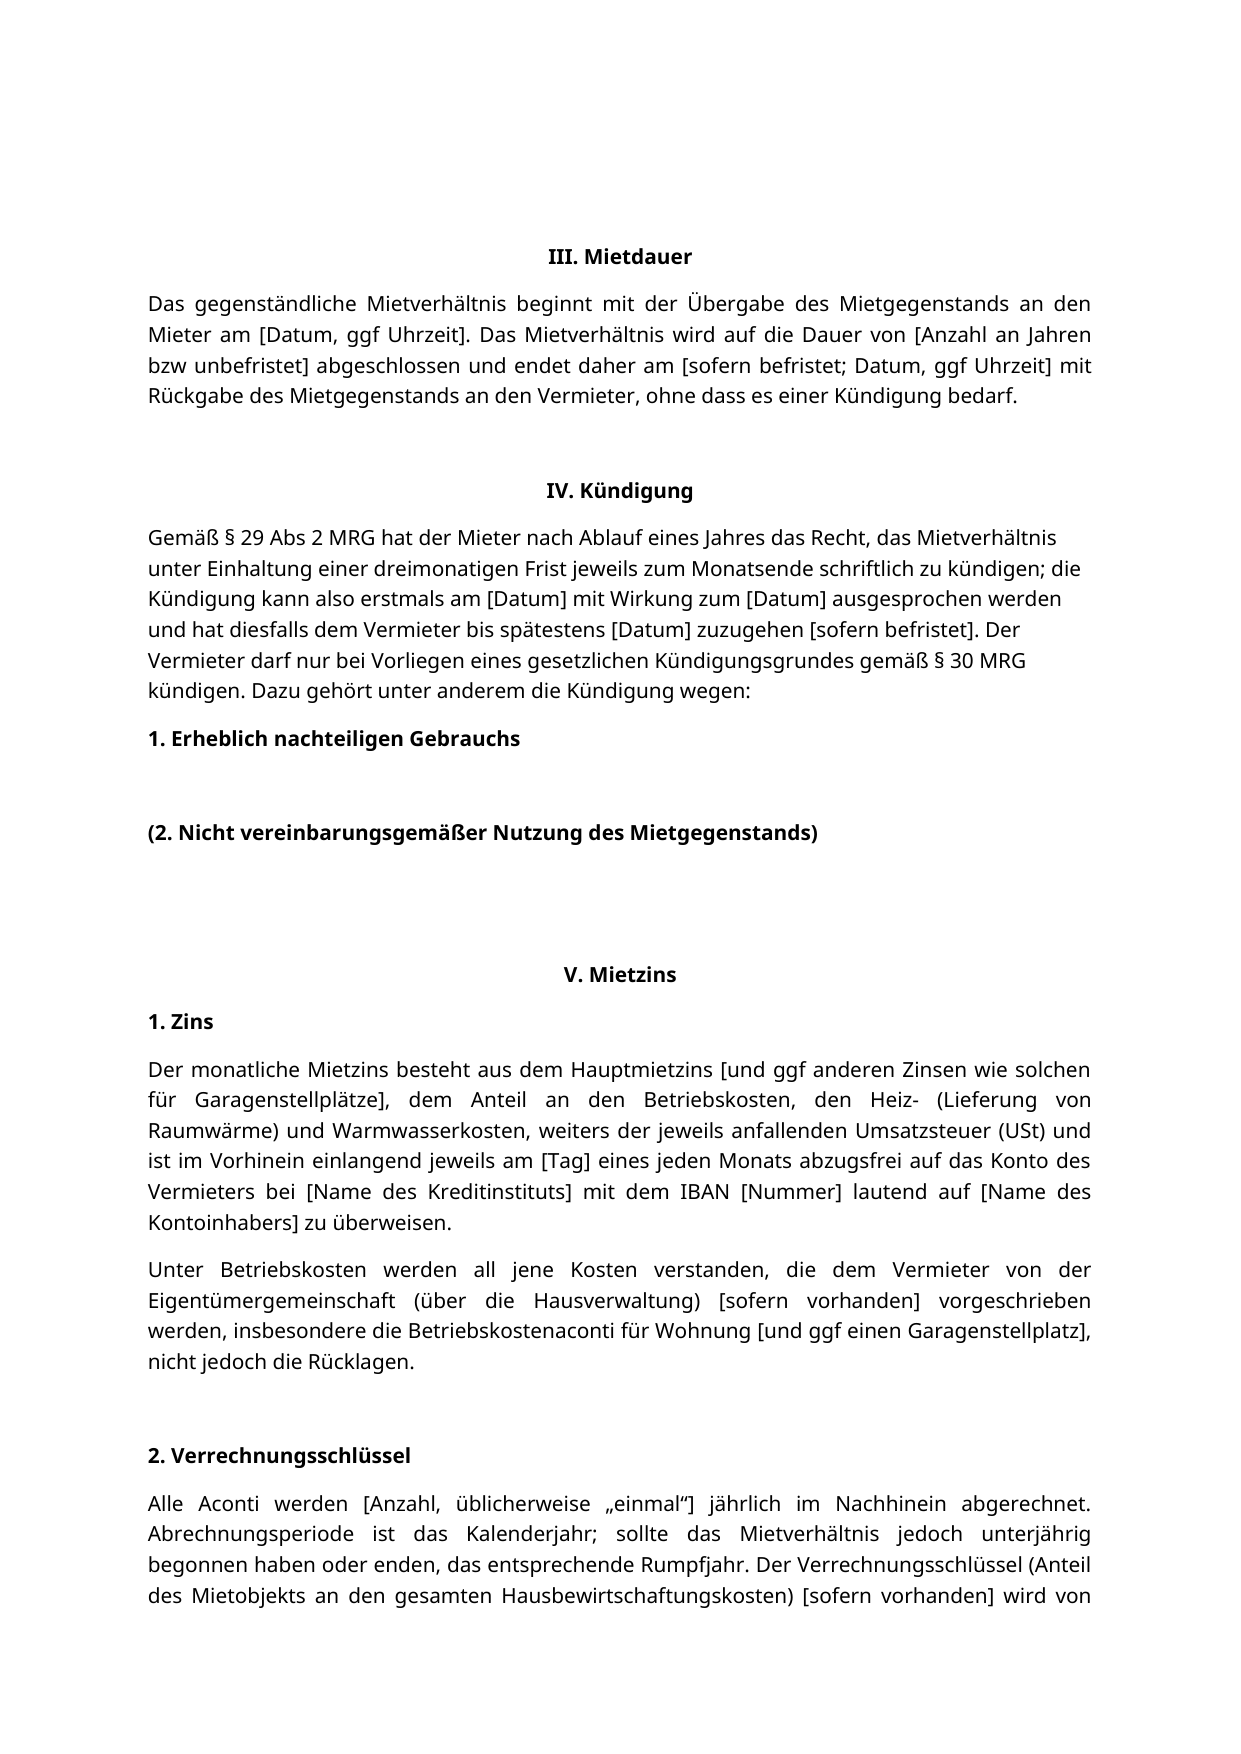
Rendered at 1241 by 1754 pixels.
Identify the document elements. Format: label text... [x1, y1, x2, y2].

text Der monatliche Mietzins besteht aus dem Hauptmietzins [und ggf anderen Zinsen wie solchen für Garagenstellplätze], dem Anteil an den Betriebskosten, den Heiz- (Lieferung von Raumwärme) und Warmwasserkosten, weiters der jeweils anfallenden Umsatzsteuer (USt) und ist im Vorhinein einlangend jeweils am [Tag] eines jeden Monats abzugsfrei auf das Konto des Vermieters bei [Name des Kreditinstituts] mit dem IBAN [Nummer] lautend auf [Name des Kontoinhabers] zu überweisen. [148, 1055, 1093, 1236]
text Gemäß § 29 Abs 2 MRG hat der Mieter nach Ablauf eines Jahres das Recht, das Mietverhältnis unter Einhaltung einer dreimonatigen Frist jeweils zum Monatsende schriftlich zu kündigen; die Kündigung kann also erstmals am [Datum] mit Wirkung zum [Datum] ausgesprochen werden und hat diesfalls dem Vermieter bis spätestens [Datum] zuzugehen [sofern befristet]. Der Vermieter darf nur bei Vorliegen eines gesetzlichen Kündigungsgrundes gemäß § 30 MRG kündigen. Dazu gehört unter anderem die Kündigung wegen: [148, 523, 1093, 705]
text 1. Zins [148, 1007, 1093, 1036]
text (2. Nicht vereinbarungsgemäßer Nutzung des Mietgegenstands) [148, 818, 1093, 847]
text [148, 1489, 1093, 1609]
text V. Mietzins [148, 960, 1093, 988]
text Das gegenständliche Mietverhältnis beginnt mit der Übergabe des Mietgegenstands an den Mieter am [Datum, ggf Uhrzeit]. Das Mietverhältnis wird auf die Dauer von [Anzahl an Jahren bzw unbefristet] abgeschlossen und endet daher am [sofern befristet; Datum, ggf Uhrzeit] mit Rückgabe des Mietgegenstands an den Vermieter, ohne dass es einer Kündigung bedarf. [148, 289, 1093, 410]
text 2. Verrechnungsschlüssel [148, 1442, 1093, 1470]
text Unter Betriebskosten werden all jene Kosten verstanden, die dem Vermieter von der Eigentümergemeinschaft (über die Hausverwaltung) [sofern vorhanden] vorgeschrieben werden, insbesondere die Betriebskostenaconti für Wohnung [und ggf einen Garagenstellplatz], nicht jedoch die Rücklagen. [148, 1255, 1093, 1375]
text IV. Kündigung [148, 476, 1093, 504]
text III. Mietdauer [148, 242, 1093, 271]
text 1. Erheblich nachteiligen Gebrauchs [148, 724, 1093, 752]
